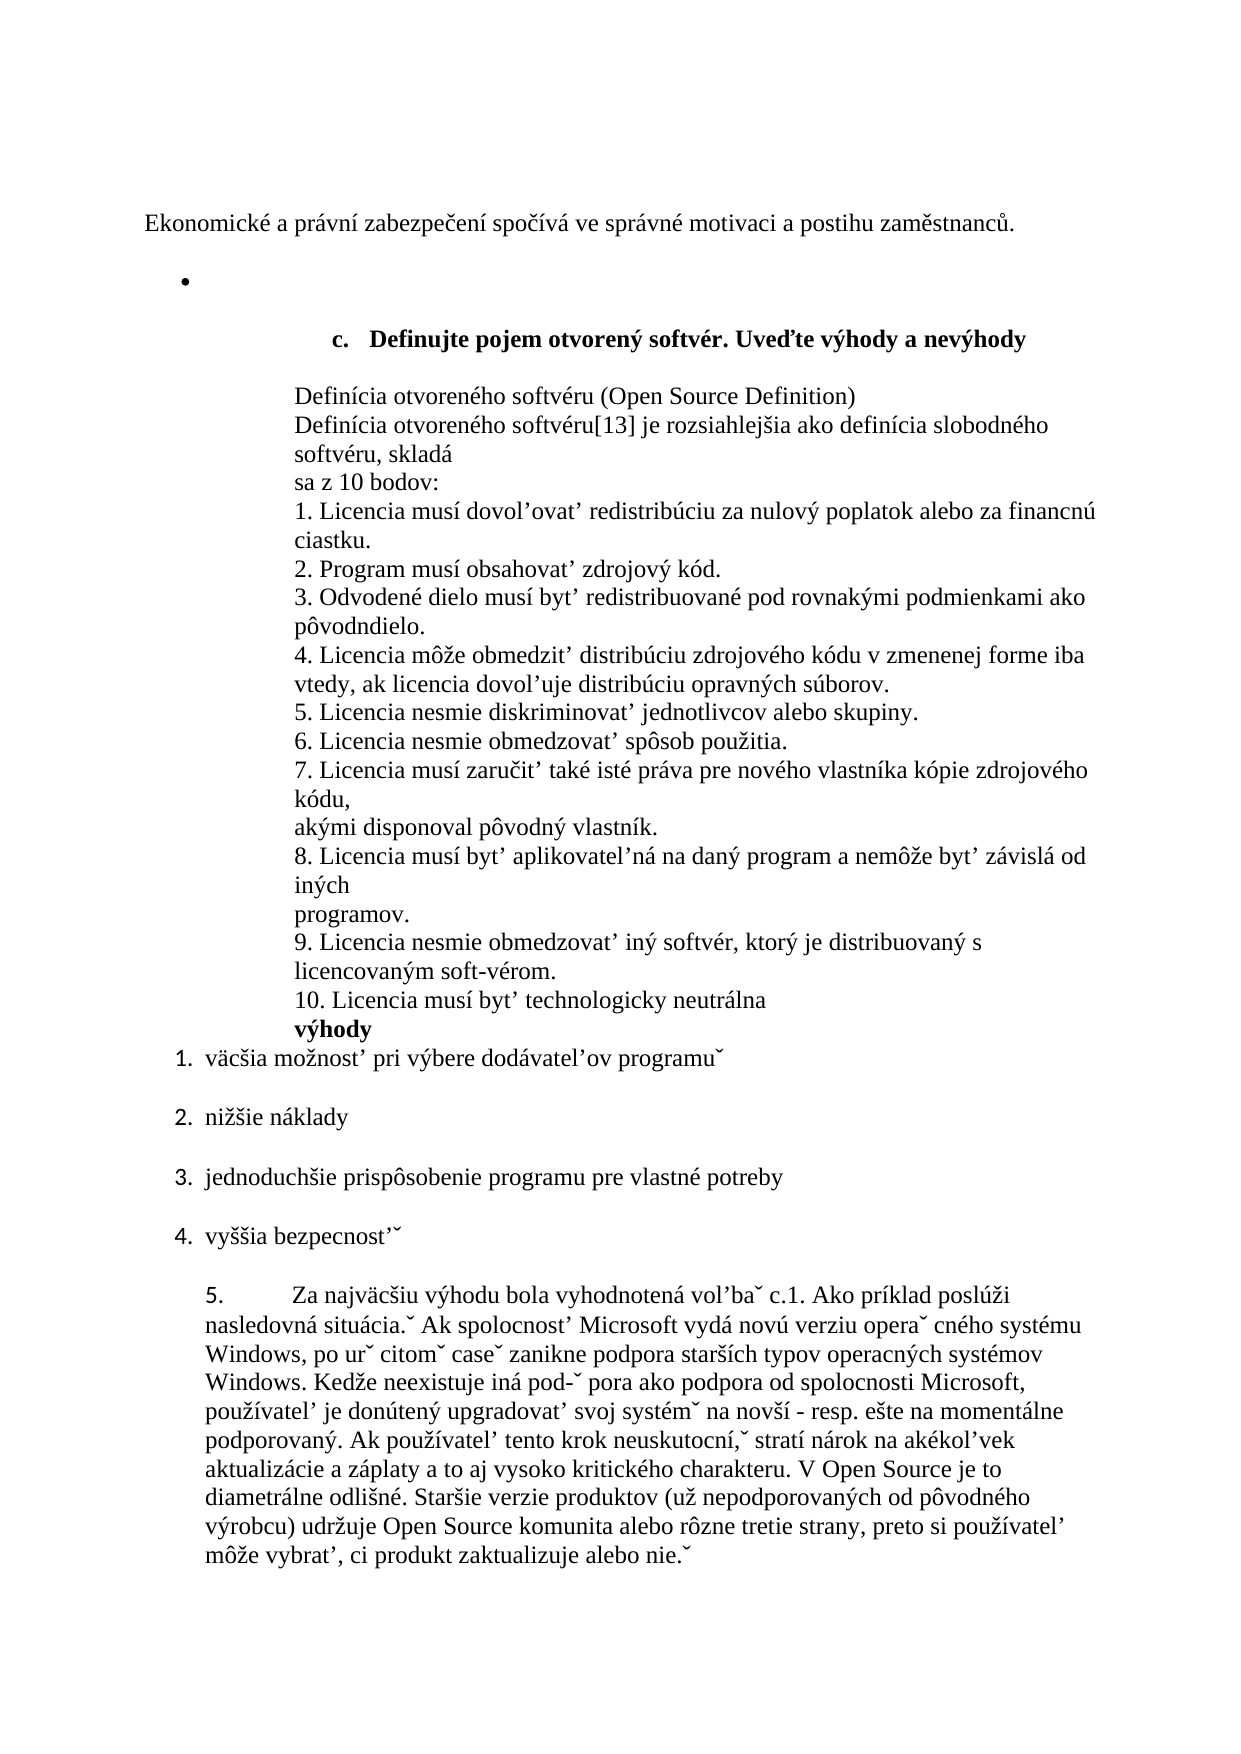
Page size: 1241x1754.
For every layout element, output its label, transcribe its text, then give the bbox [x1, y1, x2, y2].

text programov. [294, 899, 1097, 927]
text 8. Licencia musí byt’ aplikovatel’ná na daný program a nemôže byt’ závislá od iných [294, 841, 1097, 899]
text 3. Odvodené dielo musí byt’ redistribuované pod rovnakými podmienkami ako pôvodndielo. [294, 582, 1097, 640]
text 9. Licencia nesmie obmedzovat’ iný softvér, ktorý je distribuovaný s licencovaným soft-vérom. [294, 927, 1097, 985]
text 1. Licencia musí dovol’ovat’ redistribúciu za nulový poplatok alebo za financnú ciastku. [294, 496, 1097, 554]
list Za najväcšiu výhodu bola vyhodnotená vol’baˇ c.1. Ako príklad poslúži nasledovná situácia.ˇ Ak spolocnost’ Microsoft vydá novú verziu operaˇ cného systému Windows, po urˇ citomˇ caseˇ zanikne podpora starších typov operacných systémov Windows. Kedže neexistuje iná pod-ˇ pora ako podpora od spolocnosti Microsoft, používatel’ je donútený upgradovat’ svoj systémˇ na novší - resp. ešte na momentálne podporovaný. Ak používatel’ tento krok neuskutocní,ˇ stratí nárok na akékol’vek aktualizácie a záplaty a to aj vysoko kritického charakteru. V Open Source je to diametrálne odlišné. Staršie verzie produktov (už nepodporovaných od pôvodného výrobcu) udržuje Open Source komunita alebo rôzne tretie strany, preto si používatel’ môže vybrat’, ci produkt zaktualizuje alebo nie.ˇ [205, 1279, 1096, 1569]
text sa z 10 bodov: [294, 467, 1097, 496]
text 10. Licencia musí byt’ technologicky neutrálna [294, 985, 1097, 1014]
text 7. Licencia musí zaručit’ také isté práva pre nového vlastníka kópie zdrojového kódu, [294, 755, 1097, 812]
text 2. Program musí obsahovat’ zdrojový kód. [294, 554, 1097, 582]
text 5. Licencia nesmie diskriminovat’ jednotlivcov alebo skupiny. [294, 697, 1097, 726]
text 6. Licencia nesmie obmedzovat’ spôsob použitia. [294, 726, 1097, 755]
list väcšia možnost’ pri výbere dodávatel’ov programuˇ [174, 1042, 1096, 1073]
list nižšie náklady [174, 1102, 1096, 1132]
list jednoduchšie prispôsobenie programu pre vlastné potreby [174, 1161, 1096, 1191]
text Definícia otvoreného softvéru (Open Source Definition) [294, 381, 1097, 410]
list Definujte pojem otvorený softvér. Uveďte výhody a nevýhody [332, 324, 1097, 352]
text Definícia otvoreného softvéru[13] je rozsiahlejšia ako definícia slobodného softvéru, skladá [294, 410, 1097, 467]
text výhody [294, 1014, 1097, 1042]
text Ekonomické a právní zabezpečení spočívá ve správné motivaci a postihu zaměstnanců. [144, 208, 1097, 237]
list vyššia bezpecnost’ˇ [174, 1220, 1096, 1251]
text 4. Licencia môže obmedzit’ distribúciu zdrojového kódu v zmenenej forme iba vtedy, ak licencia dovol’uje distribúciu opravných súborov. [294, 640, 1097, 697]
text akými disponoval pôvodný vlastník. [294, 812, 1097, 841]
